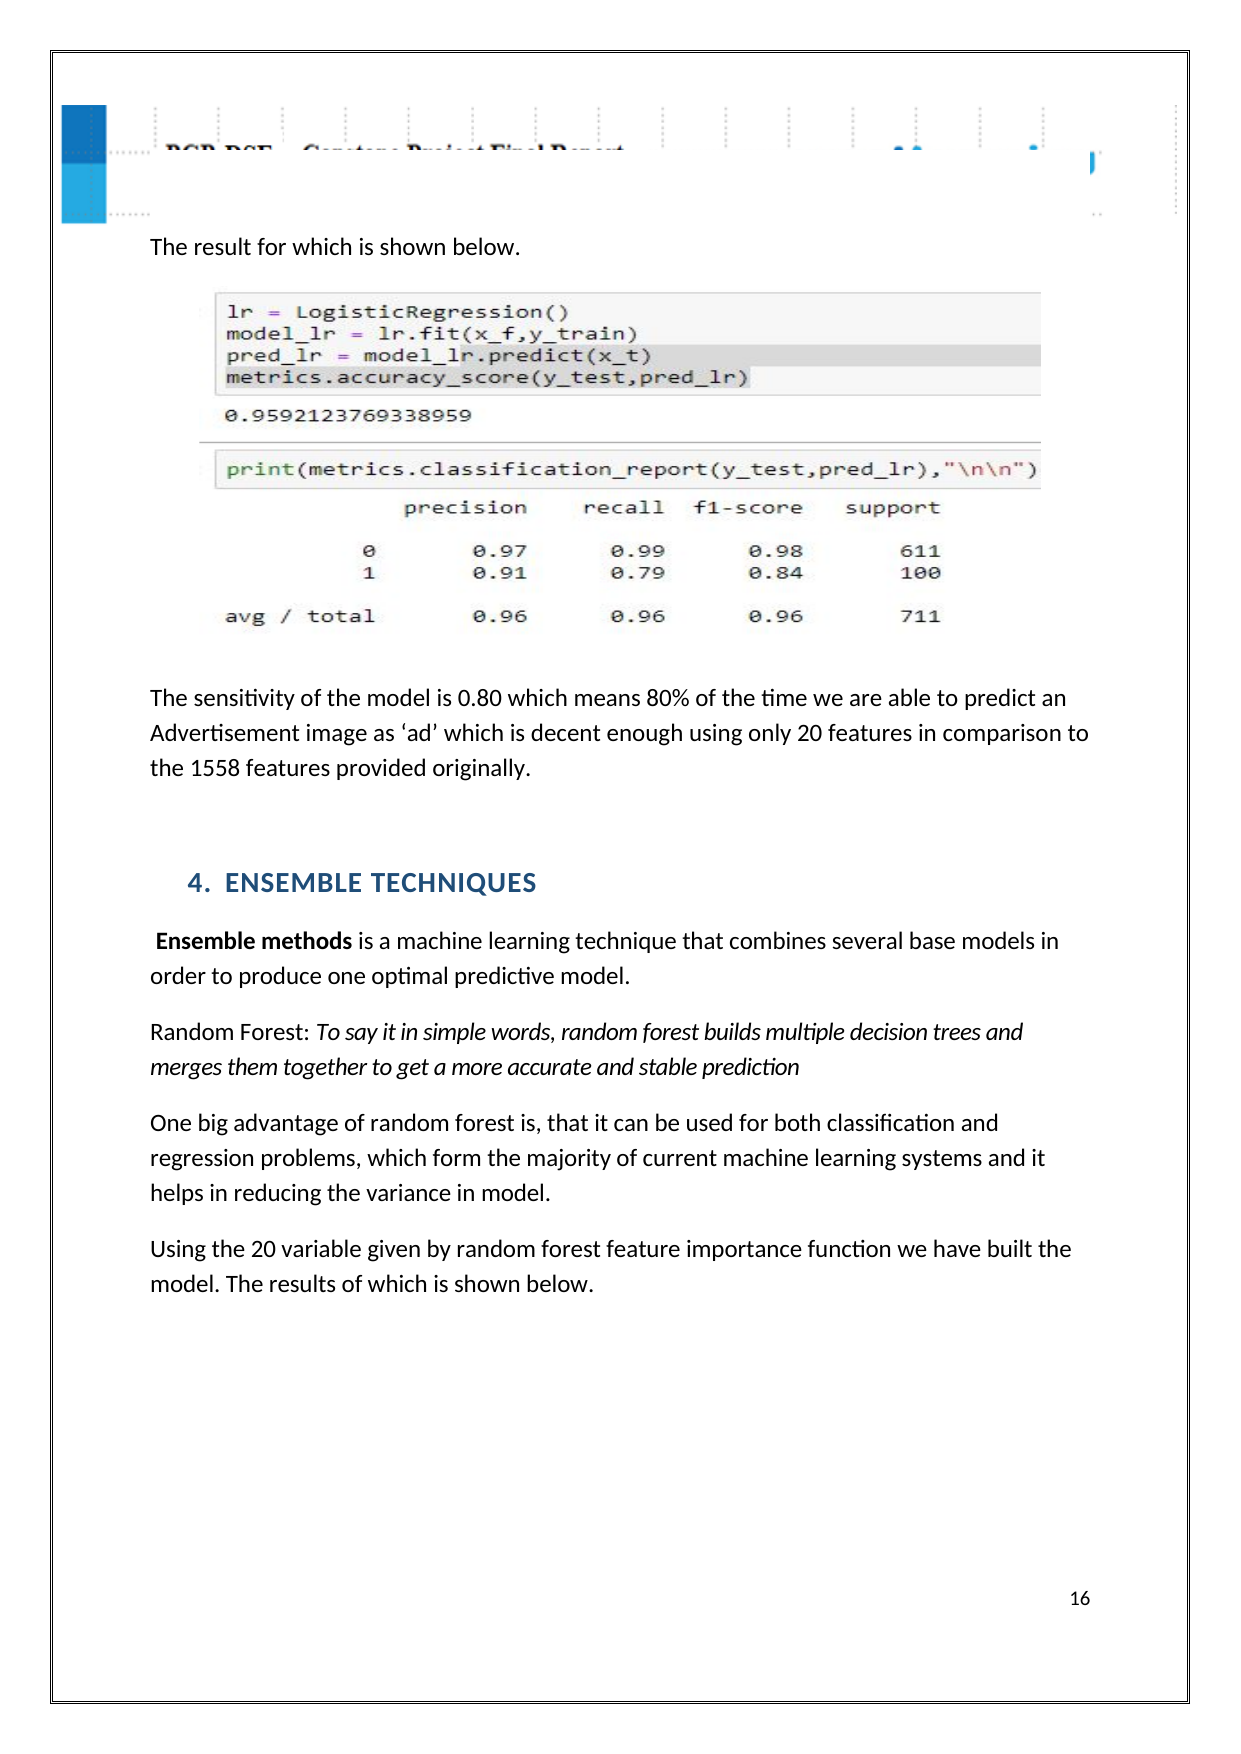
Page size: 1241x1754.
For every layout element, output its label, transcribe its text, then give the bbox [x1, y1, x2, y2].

text Ensemble methods is a machine learning technique that combines several base models in order to produce one optimal predictive model. [150, 926, 1090, 991]
list ENSEMBLE TECHNIQUES [187, 864, 1090, 899]
text Random Forest: To say it in simple words, random forest builds multiple decision trees and merges them together to get a more accurate and stable prediction [150, 1016, 1090, 1082]
text One big advantage of random forest is, that it can be used for both classification and regression problems, which form the majority of current machine learning systems and it helps in reducing the variance in model. [150, 1107, 1090, 1208]
picture [199, 286, 1041, 658]
text The sensitivity of the model is 0.80 which means 80% of the time we are able to predict an Advertisement image as ‘ad’ which is decent enough using only 20 features in comparison to the 1558 features provided originally. [150, 682, 1090, 783]
text Using the 20 variable given by random forest feature importance function we have built the model. The results of which is shown below. [150, 1233, 1090, 1298]
text The result for which is shown below. [150, 150, 1090, 261]
picture [58, 105, 1182, 227]
